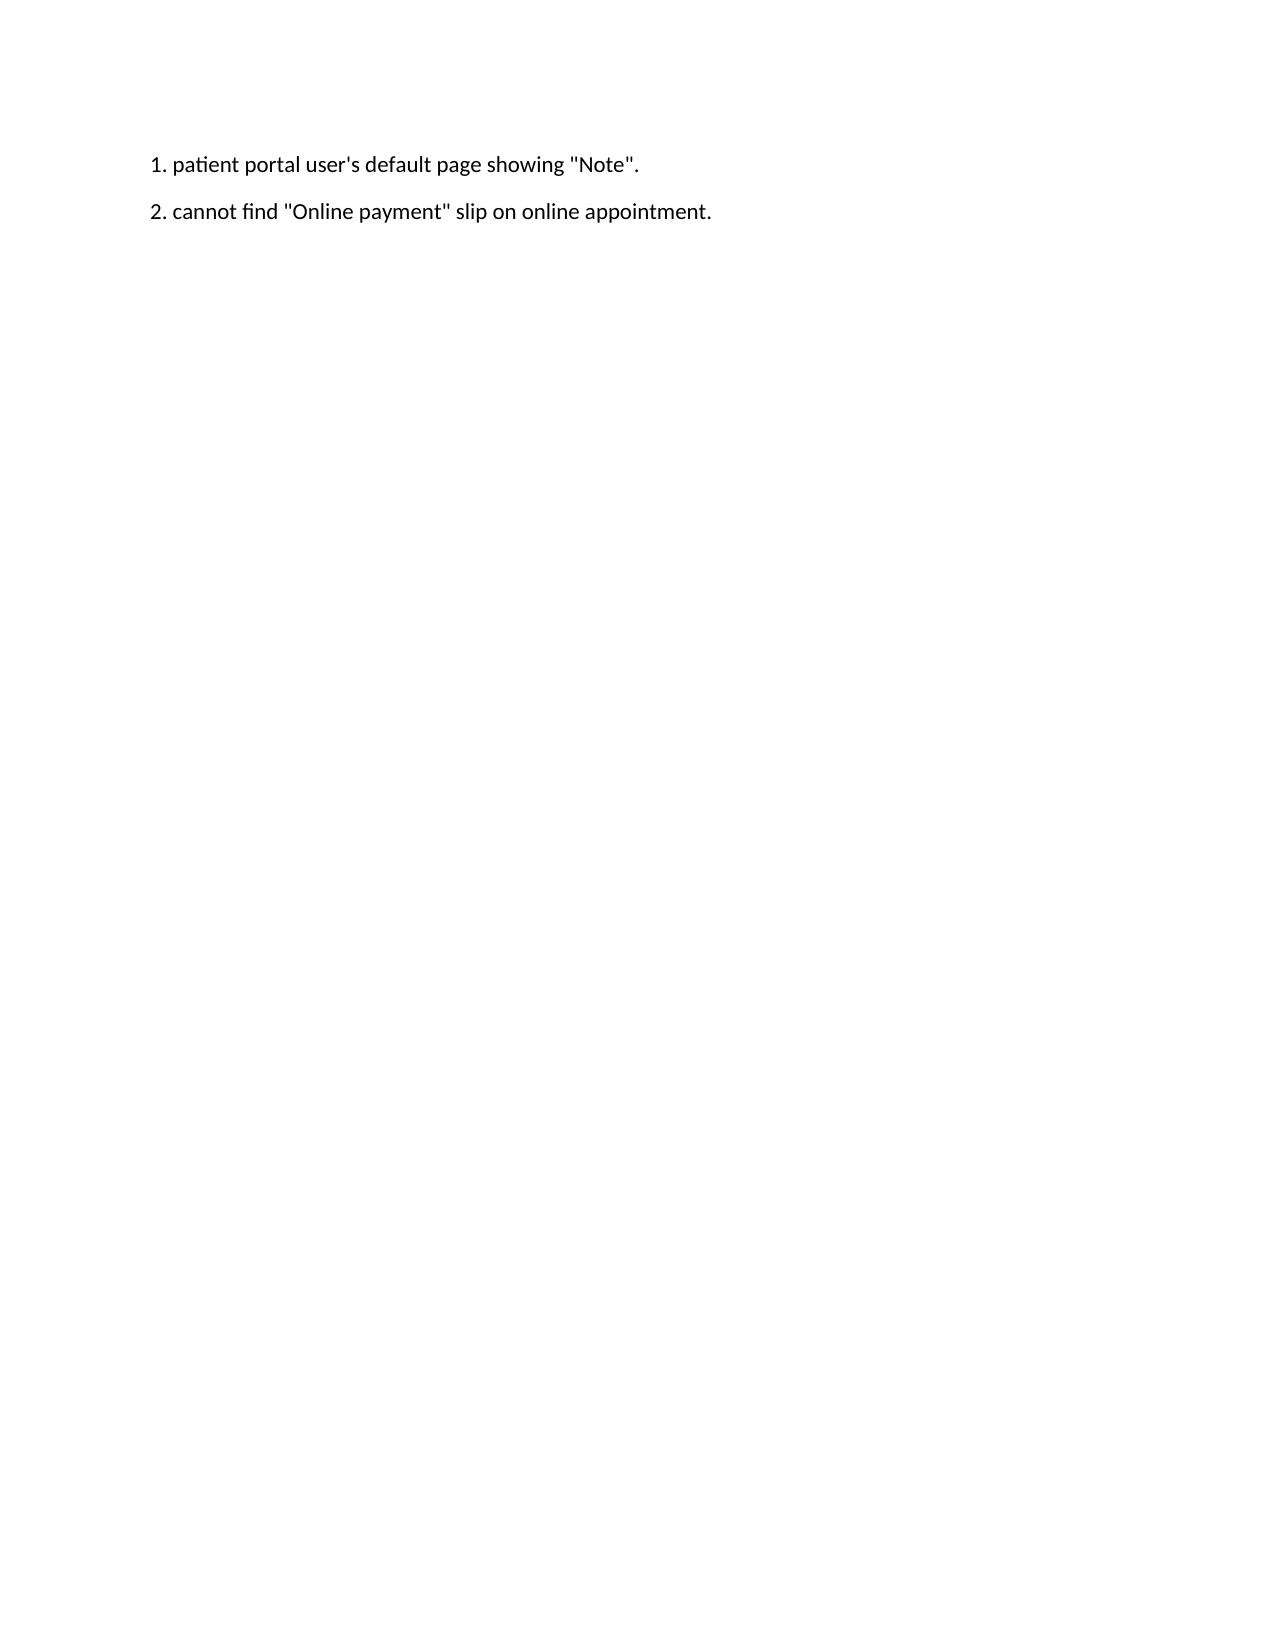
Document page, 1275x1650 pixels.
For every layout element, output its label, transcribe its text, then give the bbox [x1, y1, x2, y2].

text 1. patient portal user's default page showing "Note". [150, 150, 1125, 178]
text 2. cannot find "Online payment" slip on online appointment. [150, 197, 1125, 225]
